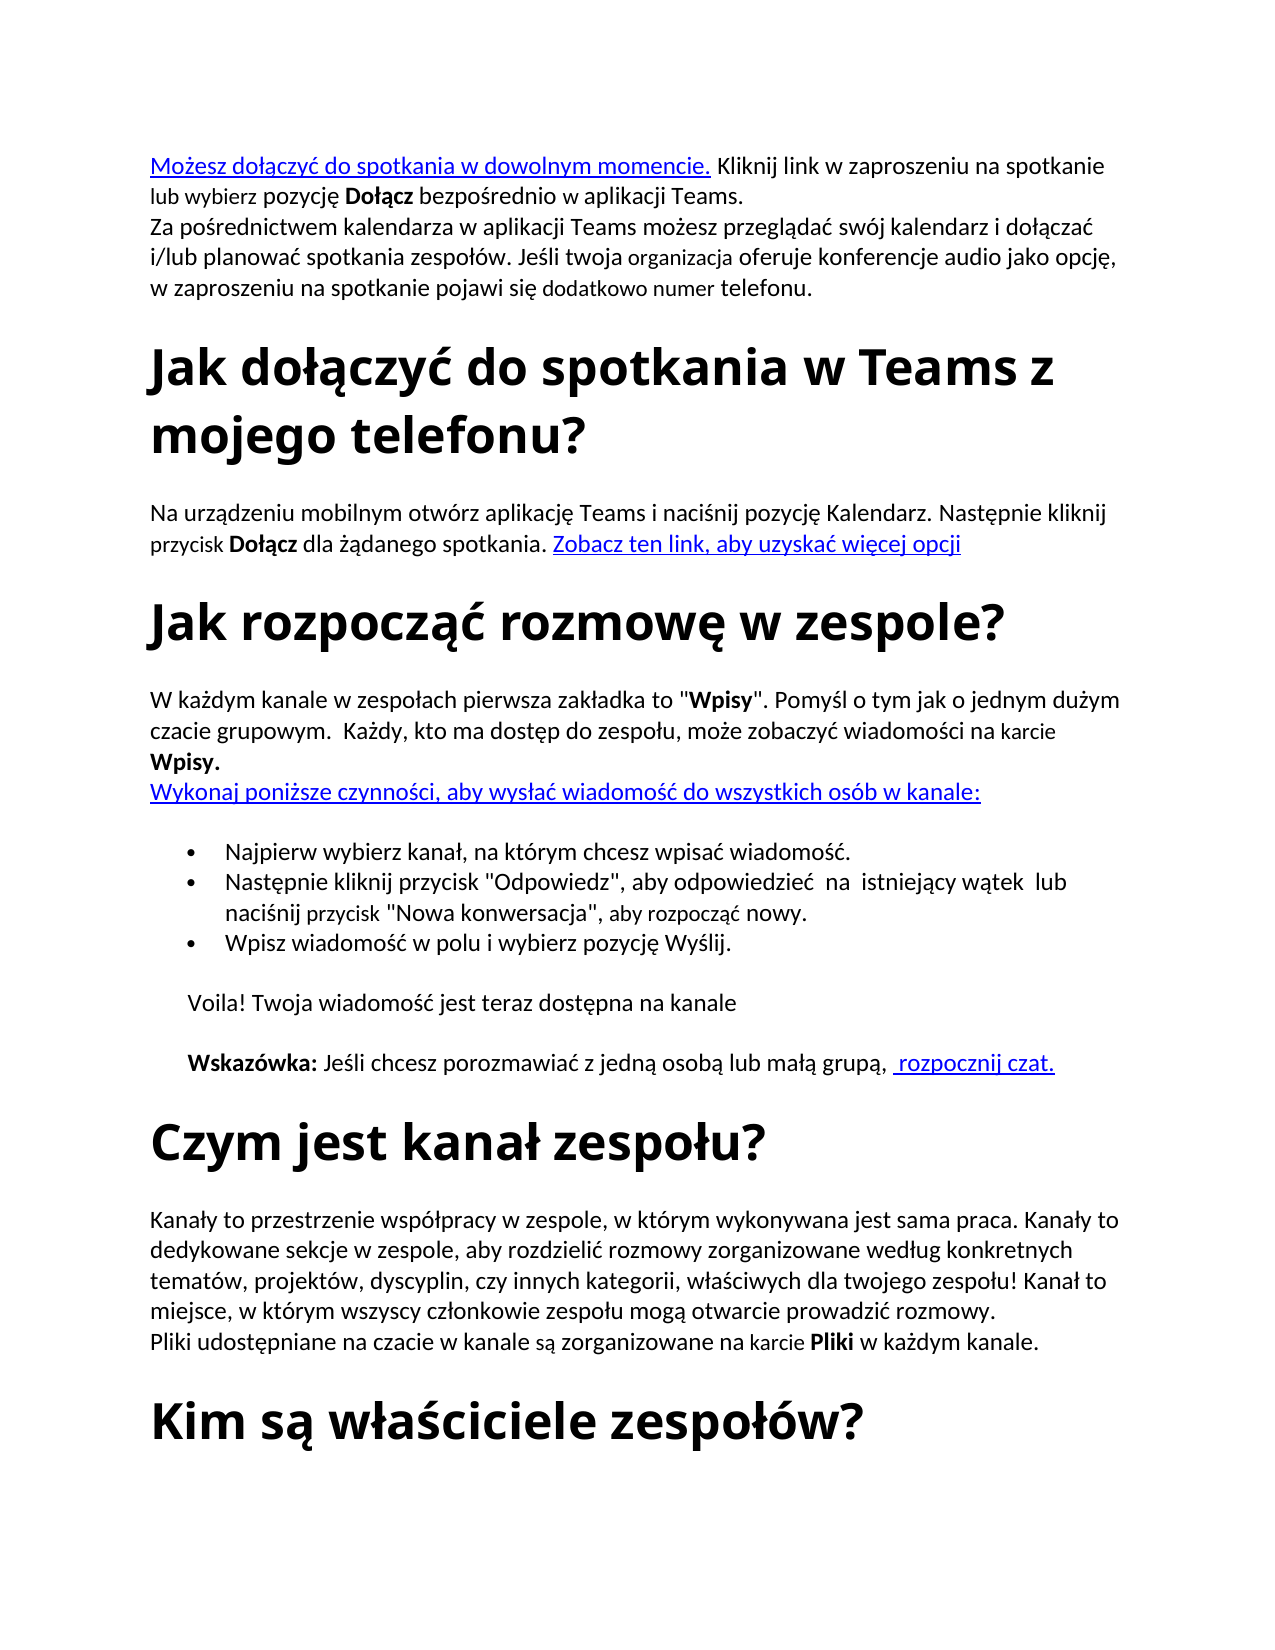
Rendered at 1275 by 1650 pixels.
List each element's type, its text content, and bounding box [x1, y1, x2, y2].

text Na urządzeniu mobilnym otwórz aplikację Teams i naciśnij pozycję Kalendarz. Następnie kliknij przycisk Dołącz dla żądanego spotkania. Zobacz ten link, aby uzyskać więcej opcji [150, 497, 1125, 558]
text Kanały to przestrzenie współpracy w zespole, w którym wykonywana jest sama praca. Kanały to dedykowane sekcje w zespole, aby rozdzielić rozmowy zorganizowane według konkretnych tematów, projektów, dyscyplin, czy innych kategorii, właściwych dla twojego zespołu! Kanał to miejsce, w którym wszyscy członkowie zespołu mogą otwarcie prowadzić rozmowy. [150, 1204, 1125, 1326]
text W każdym kanale w zespołach pierwsza zakładka to "Wpisy". Pomyśl o tym jak o jednym dużym czacie grupowym. Każdy, kto ma dostęp do zespołu, może zobaczyć wiadomości na karcie Wpisy. [150, 685, 1125, 776]
text Voila! Twoja wiadomość jest teraz dostępna na kanale [187, 987, 1125, 1018]
text Wykonaj poniższe czynności, aby wysłać wiadomość do wszystkich osób w kanale: [150, 776, 1125, 807]
subtitle Jak dołączyć do spotkania w Teams z mojego telefonu? [150, 332, 1125, 468]
text Za pośrednictwem kalendarza w aplikacji Teams możesz przeglądać swój kalendarz i dołączać i/lub planować spotkania zespołów. Jeśli twoja organizacja oferuje konferencje audio jako opcję, w zaproszeniu na spotkanie pojawi się dodatkowo numer telefonu. [150, 211, 1125, 303]
list Wpisz wiadomość w polu i wybierz pozycję Wyślij. [187, 927, 1125, 958]
text Wskazówka: Jeśli chcesz porozmawiać z jedną osobą lub małą grupą, rozpocznij czat. [187, 1047, 1125, 1077]
subtitle Jak rozpocząć rozmowę w zespole? [150, 587, 1125, 656]
subtitle Kim są właściciele zespołów? [150, 1386, 1125, 1454]
list Następnie kliknij przycisk "Odpowiedz", aby odpowiedzieć na istniejący wątek lub naciśnij przycisk "Nowa konwersacja", aby rozpocząć nowy. [187, 866, 1125, 927]
text Pliki udostępniane na czacie w kanale są zorganizowane na karcie Pliki w każdym kanale. [150, 1326, 1125, 1356]
text Możesz dołączyć do spotkania w dowolnym momencie. Kliknij link w zaproszeniu na spotkanie lub wybierz pozycję Dołącz bezpośrednio w aplikacji Teams. [150, 150, 1125, 211]
list Najpierw wybierz kanał, na którym chcesz wpisać wiadomość. [187, 836, 1125, 866]
subtitle Czym jest kanał zespołu? [150, 1107, 1125, 1175]
